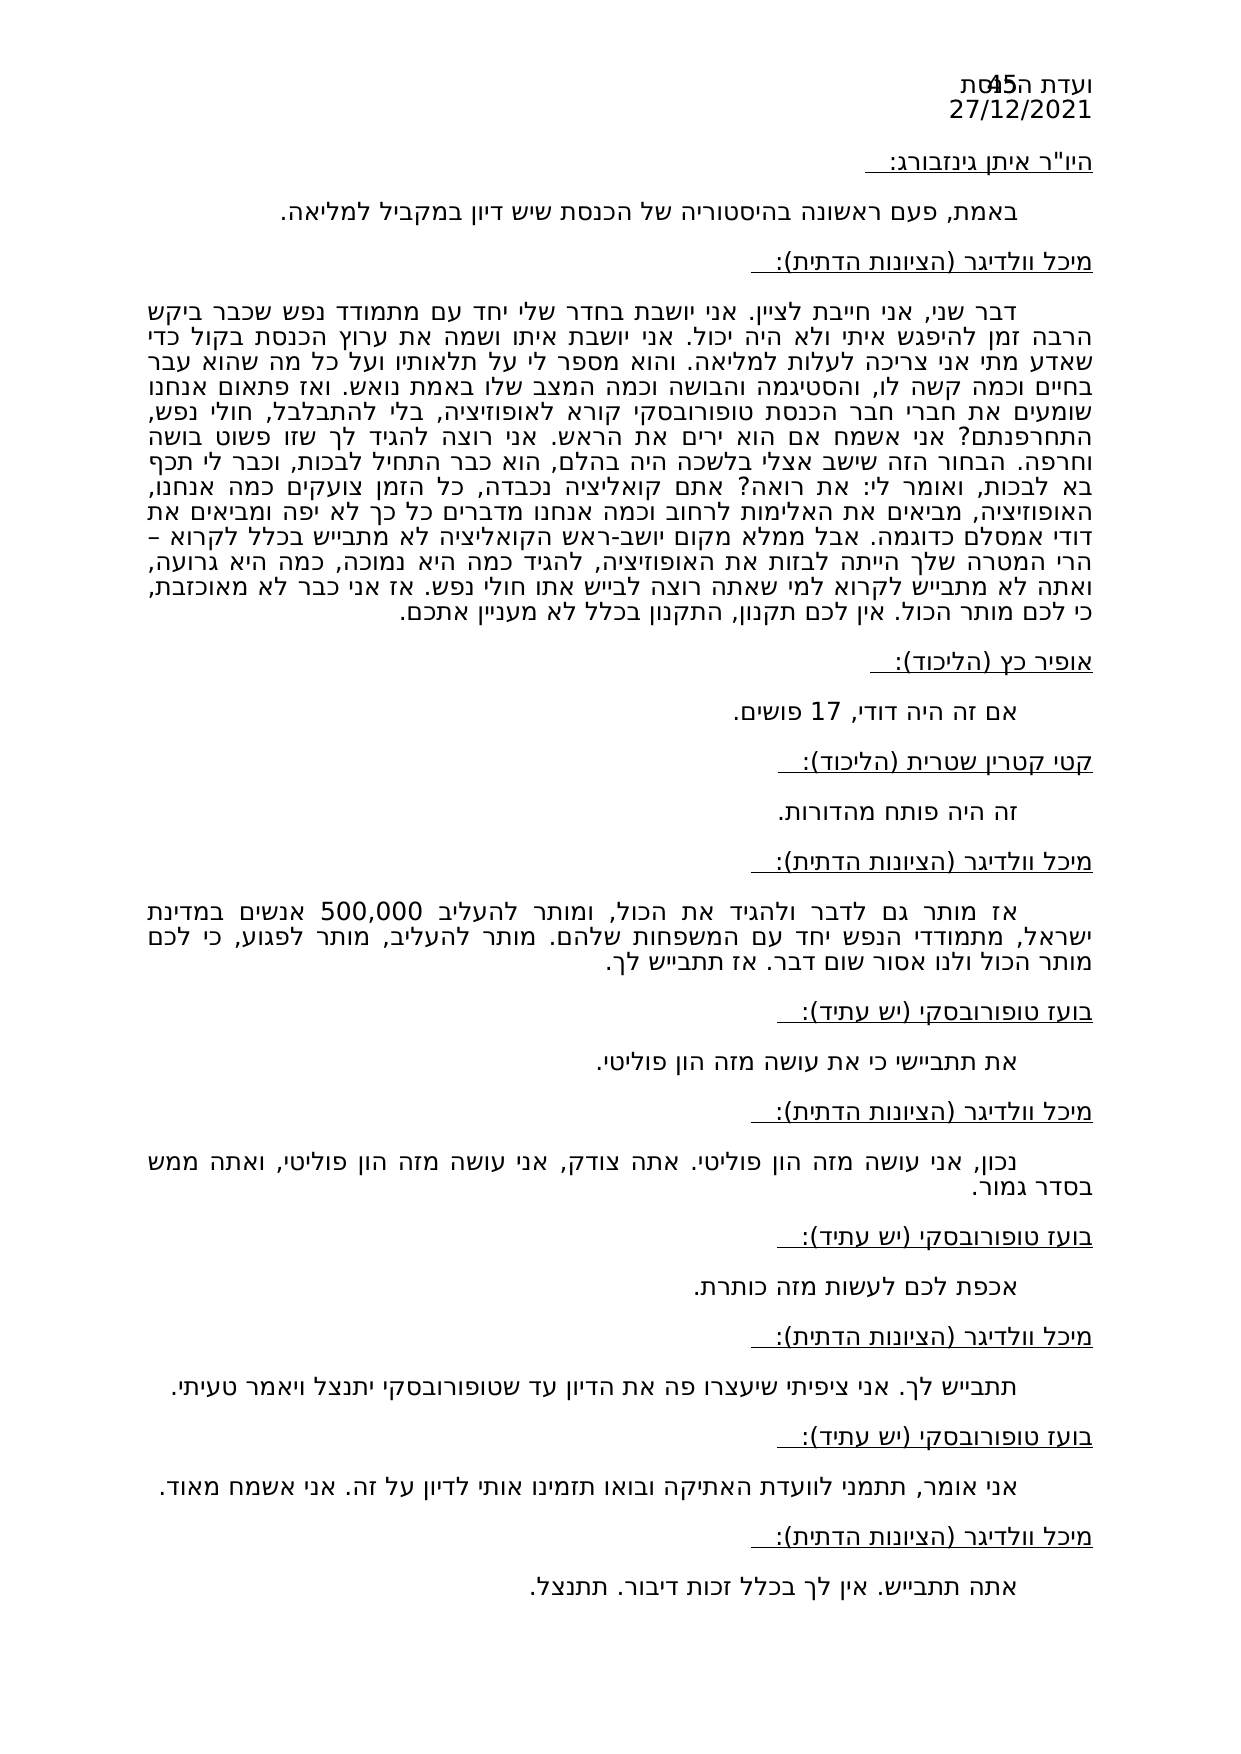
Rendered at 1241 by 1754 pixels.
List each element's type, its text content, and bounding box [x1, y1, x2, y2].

text דבר שני, אני חייבת לציין. אני יושבת בחדר שלי יחד עם מתמודד נפש שכבר ביקש הרבה זמן להיפגש איתי ולא היה יכול. אני יושבת איתו ושמה את ערוץ הכנסת בקול כדי שאדע מתי אני צריכה לעלות למליאה. והוא מספר לי על תלאותיו ועל כל מה שהוא עבר בחיים וכמה קשה לו, והסטיגמה והבושה וכמה המצב שלו באמת נואש. ואז פתאום אנחנו שומעים את חברי חבר הכנסת טופורובסקי קורא לאופוזיציה, בלי להתבלבל, חולי נפש, התחרפנתם? אני אשמח אם הוא ירים את הראש. אני רוצה להגיד לך שזו פשוט בושה וחרפה. הבחור הזה שישב אצלי בלשכה היה בהלם, הוא כבר התחיל לבכות, וכבר לי תכף בא לבכות, ואומר לי: את רואה? אתם קואליציה נכבדה, כל הזמן צועקים כמה אנחנו, האופוזיציה, מביאים את האלימות לרחוב וכמה אנחנו מדברים כל כך לא יפה ומביאים את דודי אמסלם כדוגמה. אבל ממלא מקום יושב-ראש הקואליציה לא מתבייש בכלל לקרוא – הרי המטרה שלך הייתה לבזות את האופוזיציה, להגיד כמה היא נמוכה, כמה היא גרועה, ואתה לא מתבייש לקרוא למי שאתה רוצה לבייש אתו חולי נפש. אז אני כבר לא מאוכזבת, כי לכם מותר הכול. אין לכם תקנון, התקנון בכלל לא מעניין אתכם. [147, 300, 1093, 625]
text אז מותר גם לדבר ולהגיד את הכול, ומותר להעליב 500,000 אנשים במדינת ישראל, מתמודדי הנפש יחד עם המשפחות שלהם. מותר להעליב, מותר לפגוע, כי לכם מותר הכול ולנו אסור שום דבר. אז תתבייש לך. [147, 900, 1093, 975]
text << דובר >> מיכל וולדיגר (הציונות הדתית): << דובר >> [147, 850, 1093, 875]
text << דובר >> מיכל וולדיגר (הציונות הדתית): << דובר >> [147, 250, 1093, 275]
text תתבייש לך. אני ציפיתי שיעצרו פה את הדיון עד שטופורובסקי יתנצל ויאמר טעיתי. [147, 1375, 1093, 1400]
text << דובר >> בועז טופורובסקי (יש עתיד): << דובר >> [147, 1000, 1093, 1025]
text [147, 1525, 1093, 1550]
text אתה תתבייש. אין לך בכלל זכות דיבור. תתנצל. [147, 1575, 1093, 1600]
text נכון, אני עושה מזה הון פוליטי. אתה צודק, אני עושה מזה הון פוליטי, ואתה ממש בסדר גמור. [147, 1150, 1093, 1200]
text << דובר >> קטי קטרין שטרית (הליכוד): << דובר >> [147, 750, 1093, 775]
text << דובר >> אופיר כץ (הליכוד): << דובר >> [147, 650, 1093, 675]
text באמת, פעם ראשונה בהיסטוריה של הכנסת שיש דיון במקביל למליאה. [147, 200, 1093, 225]
text << יור >> היו"ר איתן גינזבורג: << יור >> [147, 150, 1093, 175]
text << דובר >> מיכל וולדיגר (הציונות הדתית): << דובר >> [147, 1100, 1093, 1125]
text << דובר >> מיכל וולדיגר (הציונות הדתית): << דובר >> [147, 1325, 1093, 1350]
text אני אומר, תתמני לוועדת האתיקה ובואו תזמינו אותי לדיון על זה. אני אשמח מאוד. [147, 1475, 1093, 1500]
text אם זה היה דודי, 17 פושים. [147, 700, 1093, 725]
text << דובר >> בועז טופורובסקי (יש עתיד): << דובר >> [147, 1425, 1093, 1450]
text את תתביישי כי את עושה מזה הון פוליטי. [147, 1050, 1093, 1075]
text אכפת לכם לעשות מזה כותרת. [147, 1275, 1093, 1300]
text זה היה פותח מהדורות. [147, 800, 1093, 825]
text << דובר >> בועז טופורובסקי (יש עתיד): << דובר >> [147, 1225, 1093, 1250]
